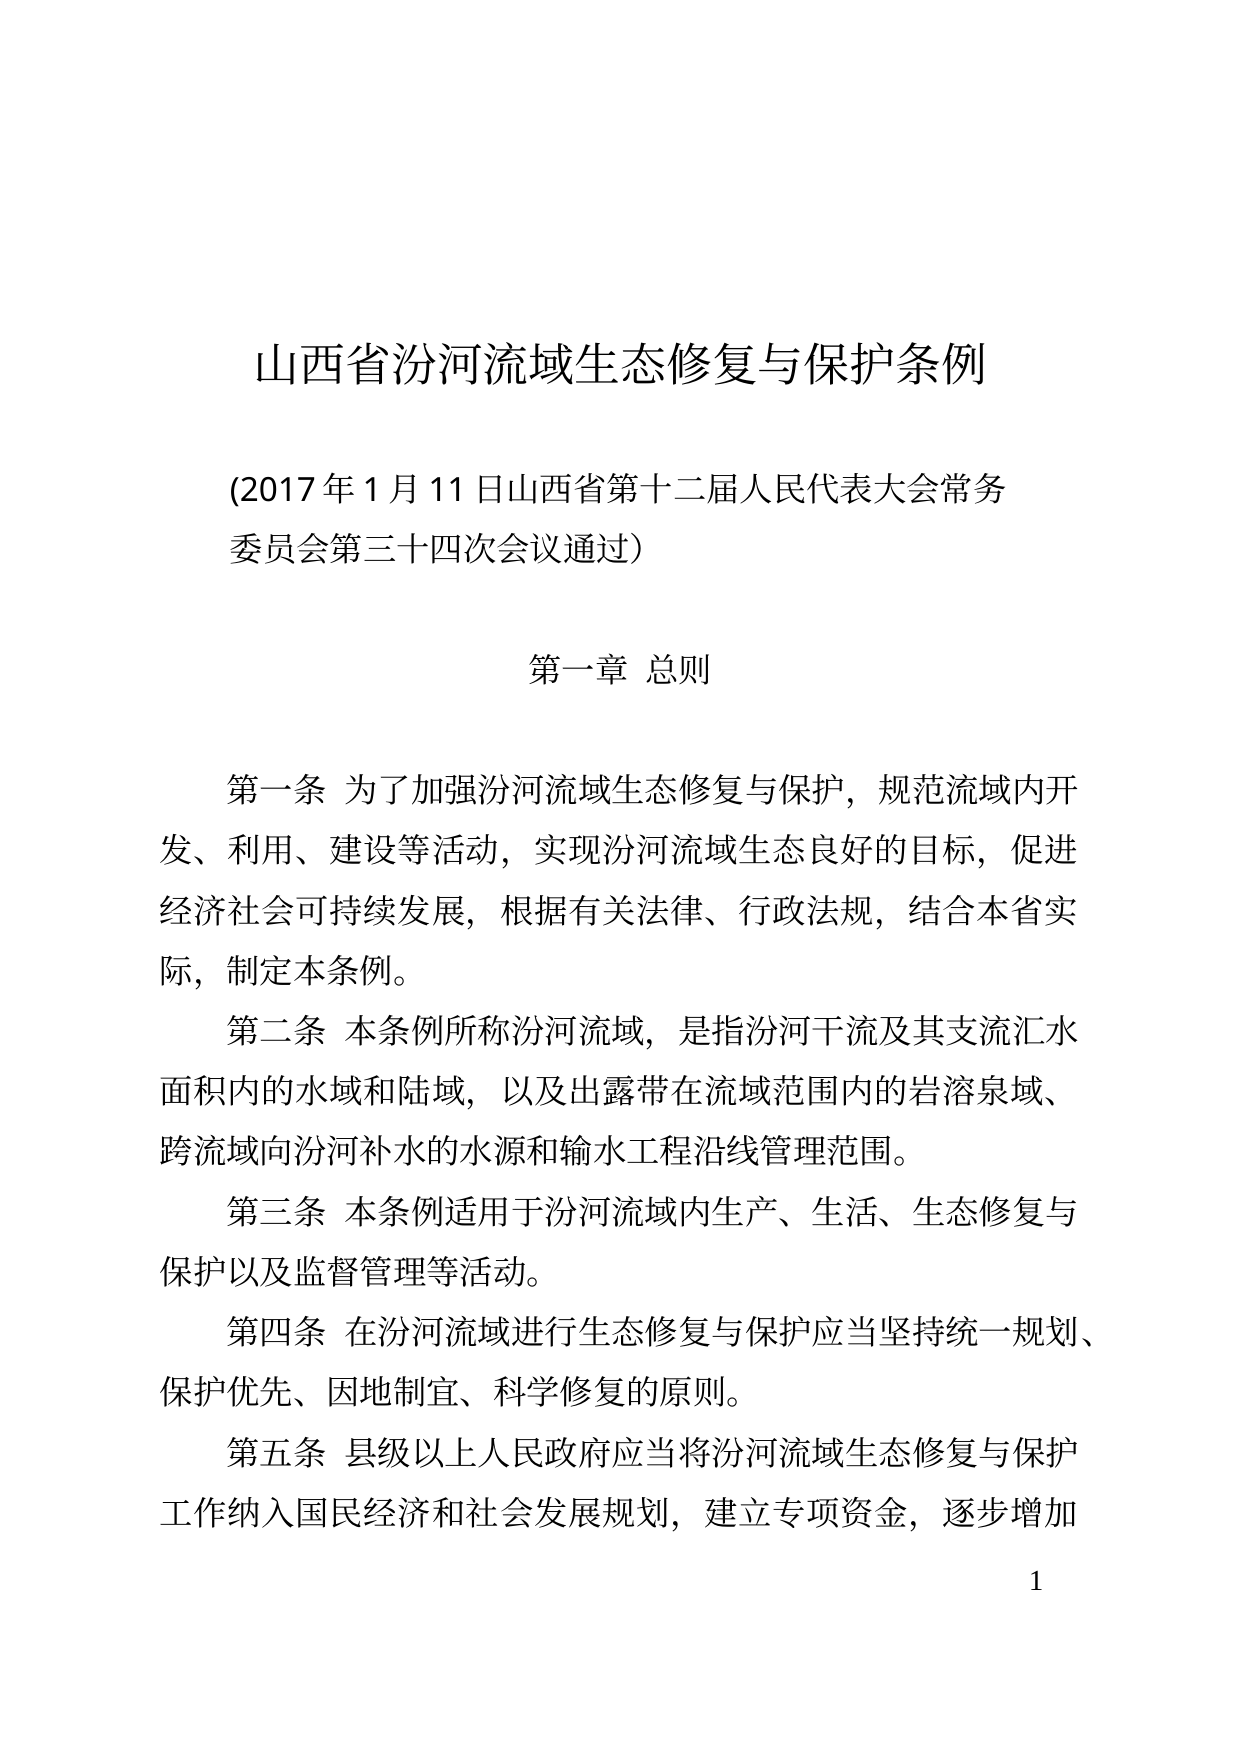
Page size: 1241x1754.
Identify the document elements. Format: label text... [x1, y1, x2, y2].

text 山西省汾河流域生态修复与保护条例 [159, 333, 1081, 393]
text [159, 1417, 1081, 1537]
text 第一条 为了加强汾河流域生态修复与保护，规范流域内开发、利用、建设等活动，实现汾河流域生态良好的目标，促进经济社会可持续发展，根据有关法律、行政法规，结合本省实际，制定本条例。 [159, 754, 1081, 995]
text 第三条 本条例适用于汾河流域内生产、生活、生态修复与保护以及监督管理等活动。 [159, 1176, 1081, 1296]
text 委员会第三十四次会议通过） [229, 514, 1019, 574]
text 第二条 本条例所称汾河流域，是指汾河干流及其支流汇水面积内的水域和陆域，以及出露带在流域范围内的岩溶泉域、跨流域向汾河补水的水源和输水工程沿线管理范围。 [159, 995, 1081, 1176]
text 第一章 总则 [159, 634, 1081, 694]
text (2017年1月11日山西省第十二届人民代表大会常务 [229, 453, 1019, 514]
text 第四条 在汾河流域进行生态修复与保护应当坚持统一规划、保护优先、因地制宜、科学修复的原则。 [159, 1296, 1081, 1417]
